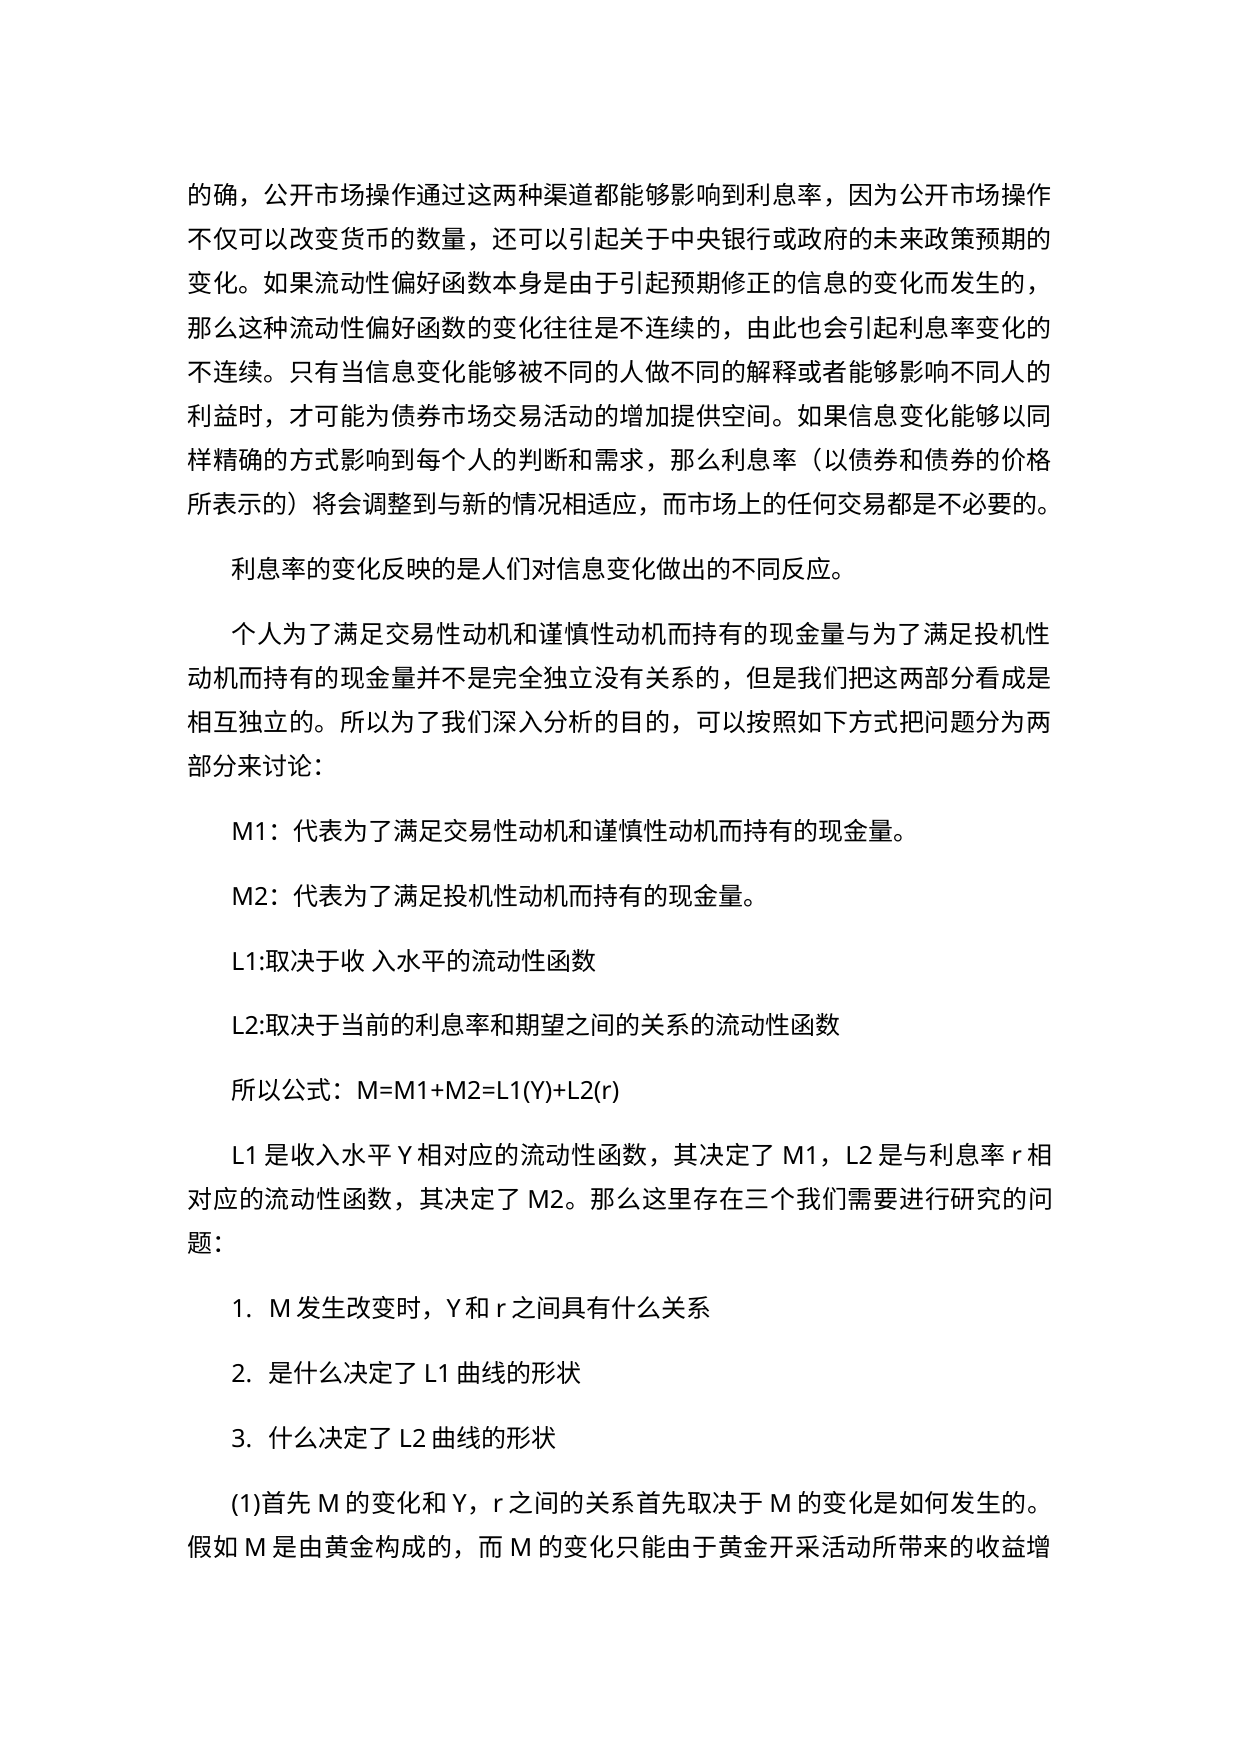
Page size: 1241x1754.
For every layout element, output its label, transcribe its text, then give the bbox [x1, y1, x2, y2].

text M1：代表为了满足交易性动机和谨慎性动机而持有的现金量。 [187, 807, 1053, 851]
list M发生改变时，Y和r之间具有什么关系 [231, 1285, 1053, 1329]
text L1是收入水平Y相对应的流动性函数，其决定了M1，L2是与利息率r相对应的流动性函数，其决定了M2。那么这里存在三个我们需要进行研究的问题： [187, 1132, 1053, 1264]
list 什么决定了L2曲线的形状 [231, 1414, 1053, 1459]
text M2：代表为了满足投机性动机而持有的现金量。 [187, 872, 1053, 916]
text 个人为了满足交易性动机和谨慎性动机而持有的现金量与为了满足投机性动机而持有的现金量并不是完全独立没有关系的，但是我们把这两部分看成是相互独立的。所以为了我们深入分析的目的，可以按照如下方式把问题分为两部分来讨论： [187, 610, 1053, 786]
text L1:取决于收 入水平的流动性函数 [187, 937, 1053, 981]
text 利息率的变化反映的是人们对信息变化做出的不同反应。 [187, 545, 1053, 589]
text L2:取决于当前的利息率和期望之间的关系的流动性函数 [187, 1002, 1053, 1046]
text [187, 1479, 1053, 1568]
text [187, 172, 1053, 524]
text 所以公式：M=M1+M2=L1(Y)+L2(r) [187, 1067, 1053, 1111]
list 是什么决定了L1曲线的形状 [231, 1350, 1053, 1394]
